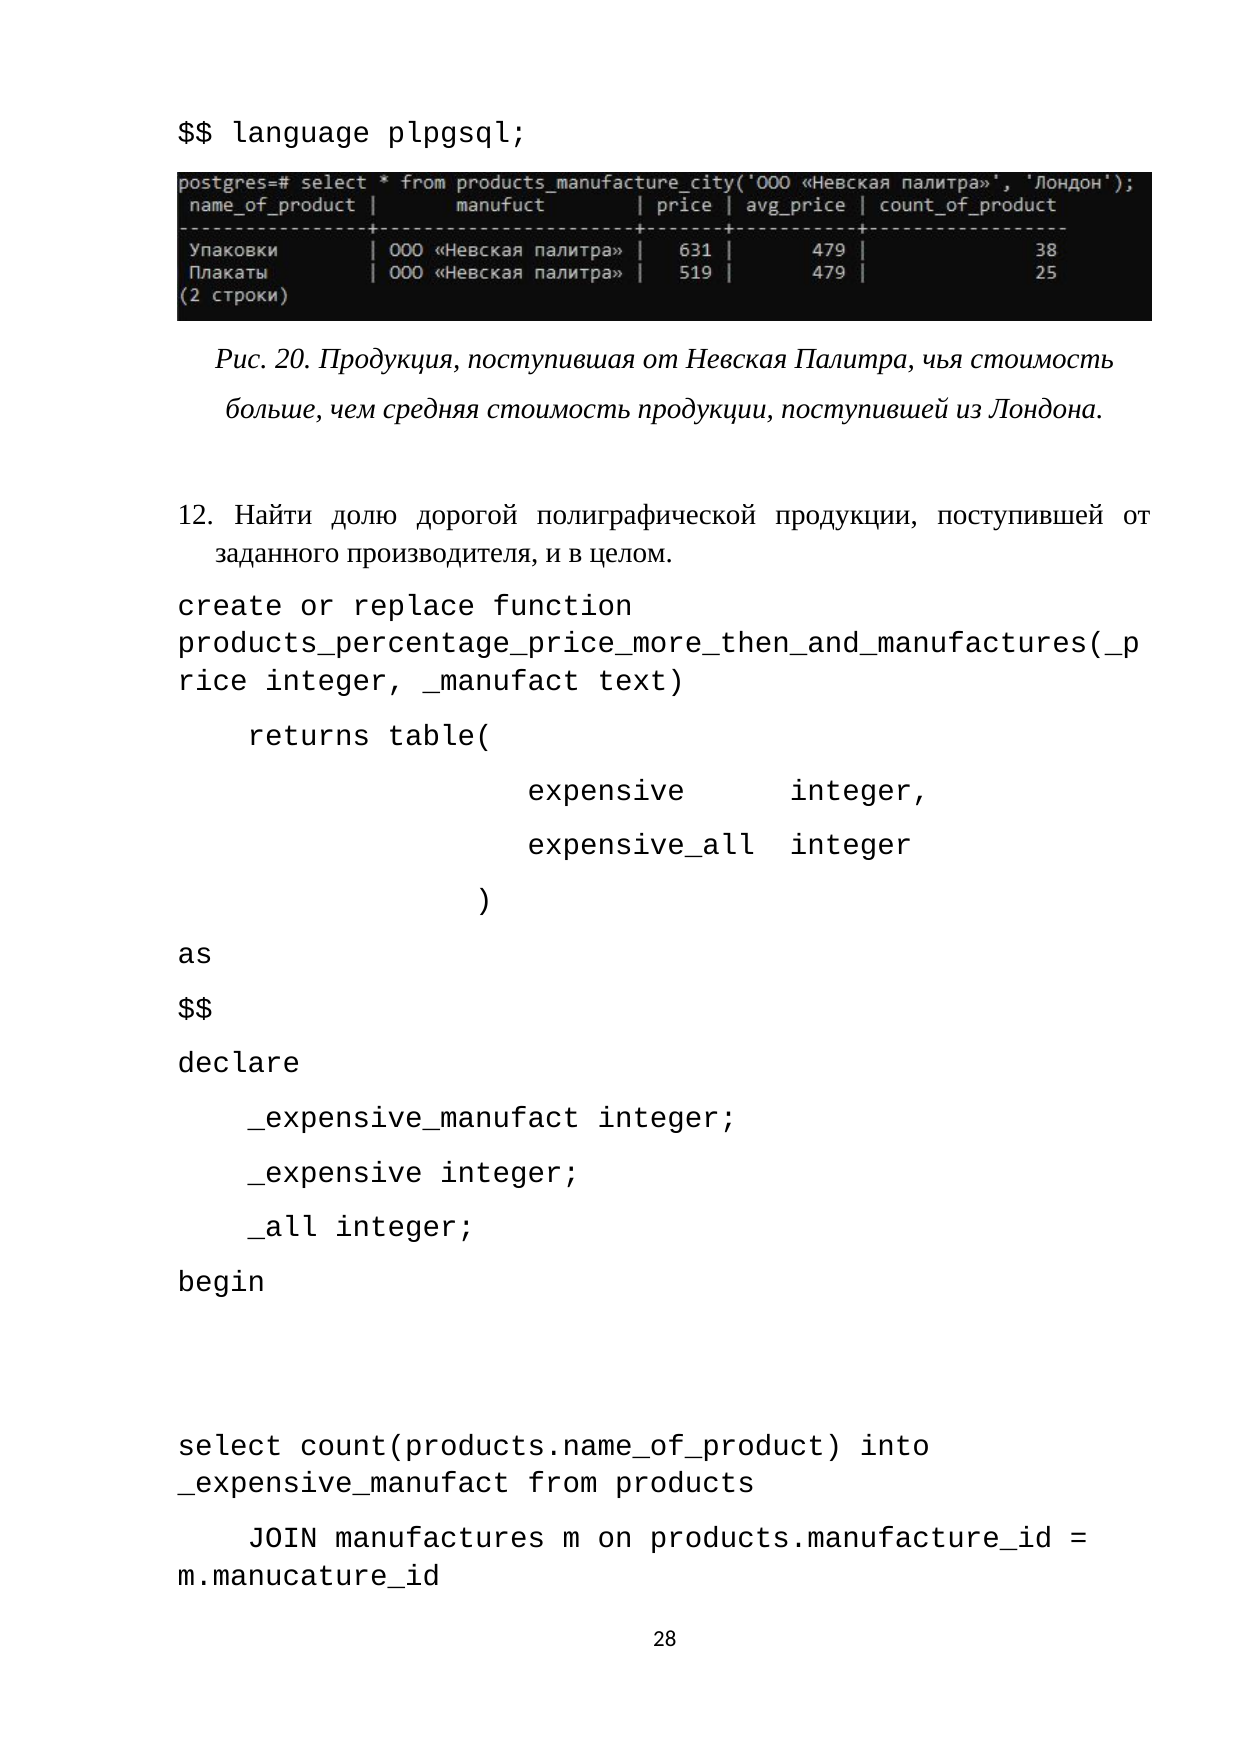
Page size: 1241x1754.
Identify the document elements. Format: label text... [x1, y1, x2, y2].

text select count(products.name_of_product) into _expensive_manufact from products [177, 1431, 1152, 1502]
text Рис. 20. Продукция, поступившая от Невская Палитра, чья стоимость больше, чем средняя стоимость продукции, поступившей из Лондона. [177, 341, 1152, 425]
text expensive_all integer [177, 830, 1152, 863]
text JOIN manufactures m on products.manufacture_id = m.manucature_id [177, 1523, 1152, 1594]
text returns table( [177, 721, 1152, 754]
text $$ [177, 994, 1152, 1027]
text $$ language plpgsql; [177, 118, 1152, 151]
text as [177, 939, 1152, 972]
text expensive integer, [177, 776, 1152, 809]
text ) [177, 885, 1152, 918]
text create or replace function products_percentage_price_more_then_and_manufactures(_price integer, _manufact text) [177, 591, 1152, 699]
text _expensive_manufact integer; [177, 1103, 1152, 1136]
list Найти долю дорогой полиграфической продукции, поступившей от заданного производителя, и в целом. [177, 497, 1152, 569]
text _all integer; [177, 1212, 1152, 1245]
picture [177, 172, 1152, 321]
text declare [177, 1048, 1152, 1082]
text begin [177, 1267, 1152, 1300]
text _expensive integer; [177, 1158, 1152, 1191]
